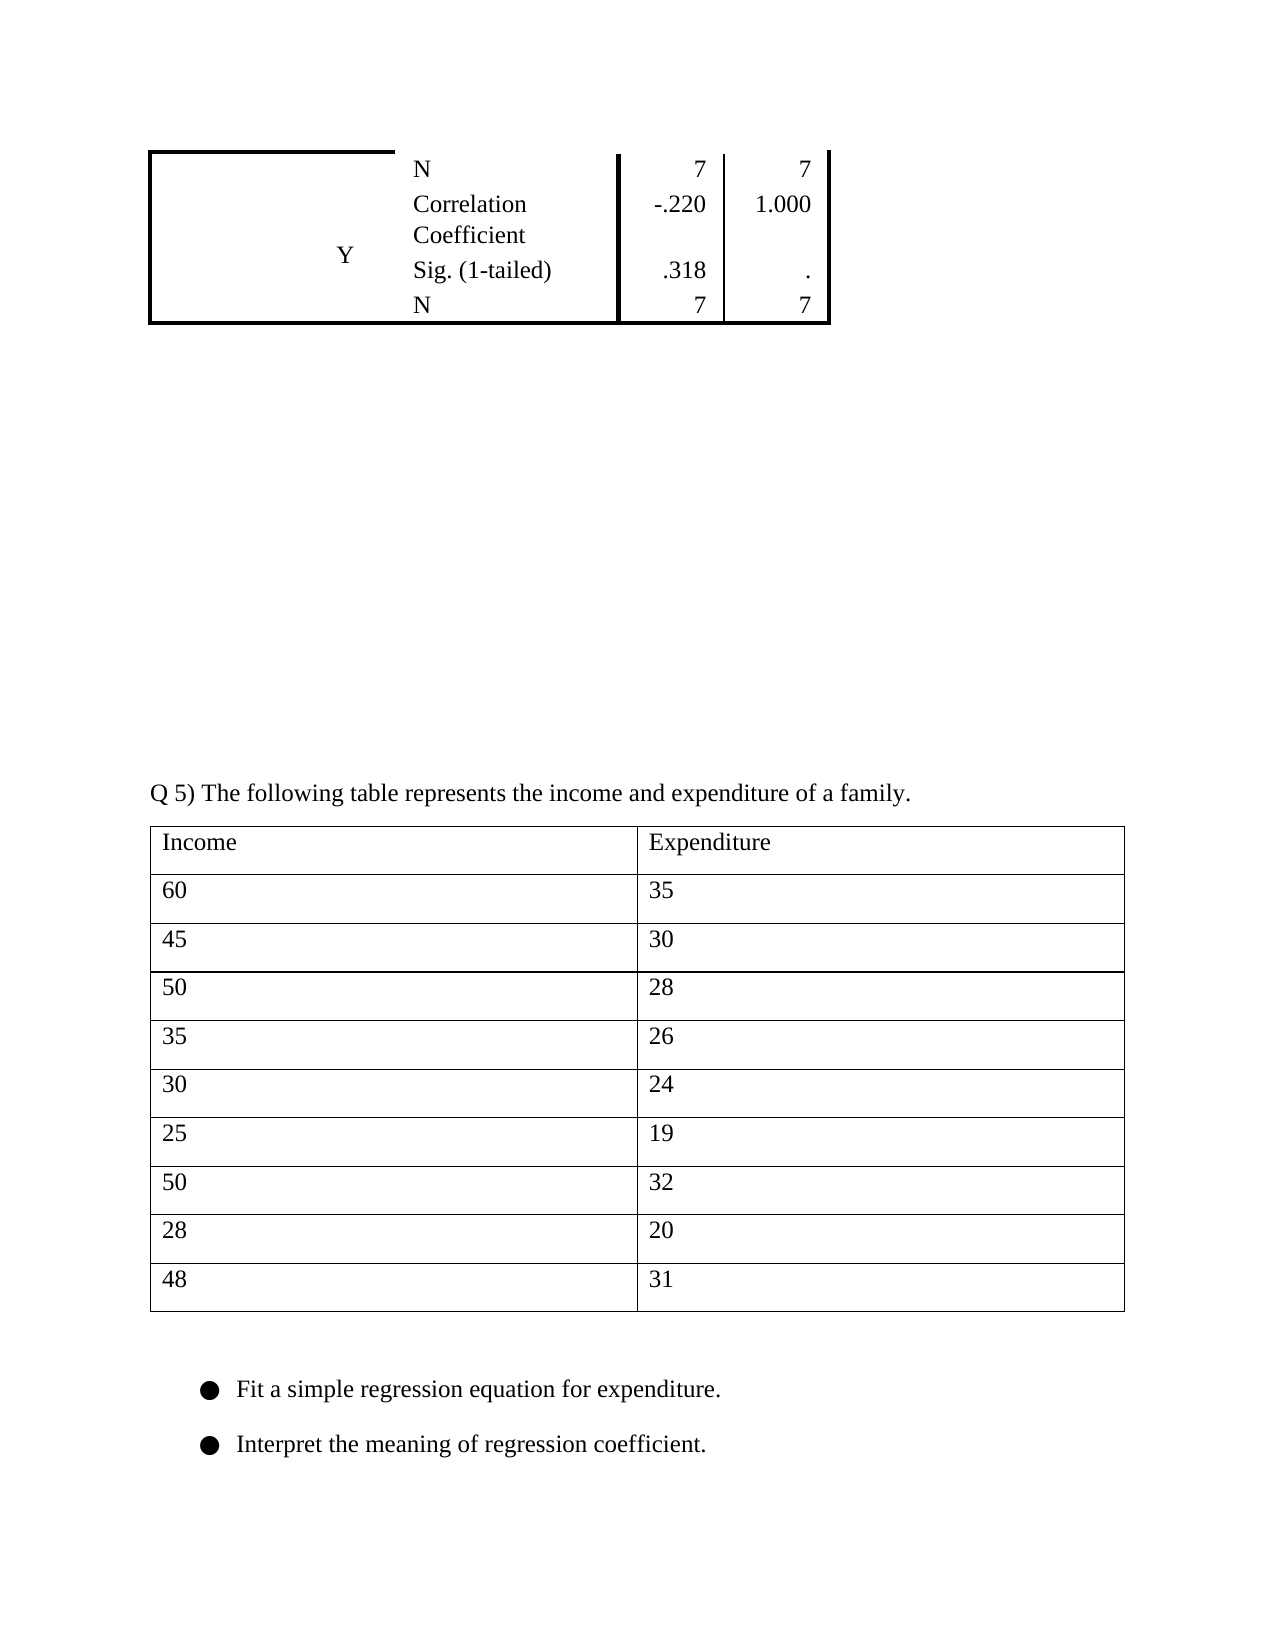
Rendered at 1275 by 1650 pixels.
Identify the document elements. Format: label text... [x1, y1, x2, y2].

table_cell 19 [638, 1118, 1124, 1166]
text Q 5) The following table represents the income and expenditure of a family. [150, 778, 1125, 807]
table_cell 26 [638, 1021, 1124, 1068]
table_cell 48 [151, 1264, 637, 1311]
table_cell .318 [621, 251, 723, 286]
table_cell 7 [619, 150, 723, 185]
table_cell 45 [151, 924, 637, 971]
table_cell 32 [638, 1167, 1124, 1214]
table_cell 7 [621, 286, 723, 321]
table_cell 35 [638, 875, 1124, 923]
table_cell 30 [151, 1070, 637, 1117]
table_cell 50 [151, 973, 637, 1020]
table_cell 7 [725, 286, 827, 321]
table_cell . [725, 251, 827, 286]
table_cell Correlation Coefficient [395, 185, 616, 251]
table_cell Sig. (1-tailed) [395, 251, 616, 286]
list Fit a simple regression equation for expenditure. [198, 1360, 1125, 1411]
table_cell 30 [638, 924, 1124, 971]
table_cell 28 [638, 973, 1124, 1020]
table_cell 28 [151, 1215, 637, 1263]
table_cell 25 [151, 1118, 637, 1166]
table_cell 1.000 [725, 185, 827, 251]
table_cell 35 [151, 1021, 637, 1068]
table_cell 20 [638, 1215, 1124, 1263]
table_cell N [395, 286, 616, 321]
table_cell 50 [151, 1167, 637, 1214]
table_header Income [151, 827, 637, 874]
table_header Expenditure [638, 827, 1124, 874]
table_cell -.220 [621, 185, 723, 251]
table_cell 7 [724, 150, 827, 185]
table_cell N [395, 150, 618, 185]
table_cell 24 [638, 1070, 1124, 1117]
table_cell 60 [151, 875, 637, 923]
list Interpret the meaning of regression coefficient. [198, 1415, 1125, 1467]
table_cell 31 [638, 1264, 1124, 1311]
table_cell Y [319, 185, 395, 321]
